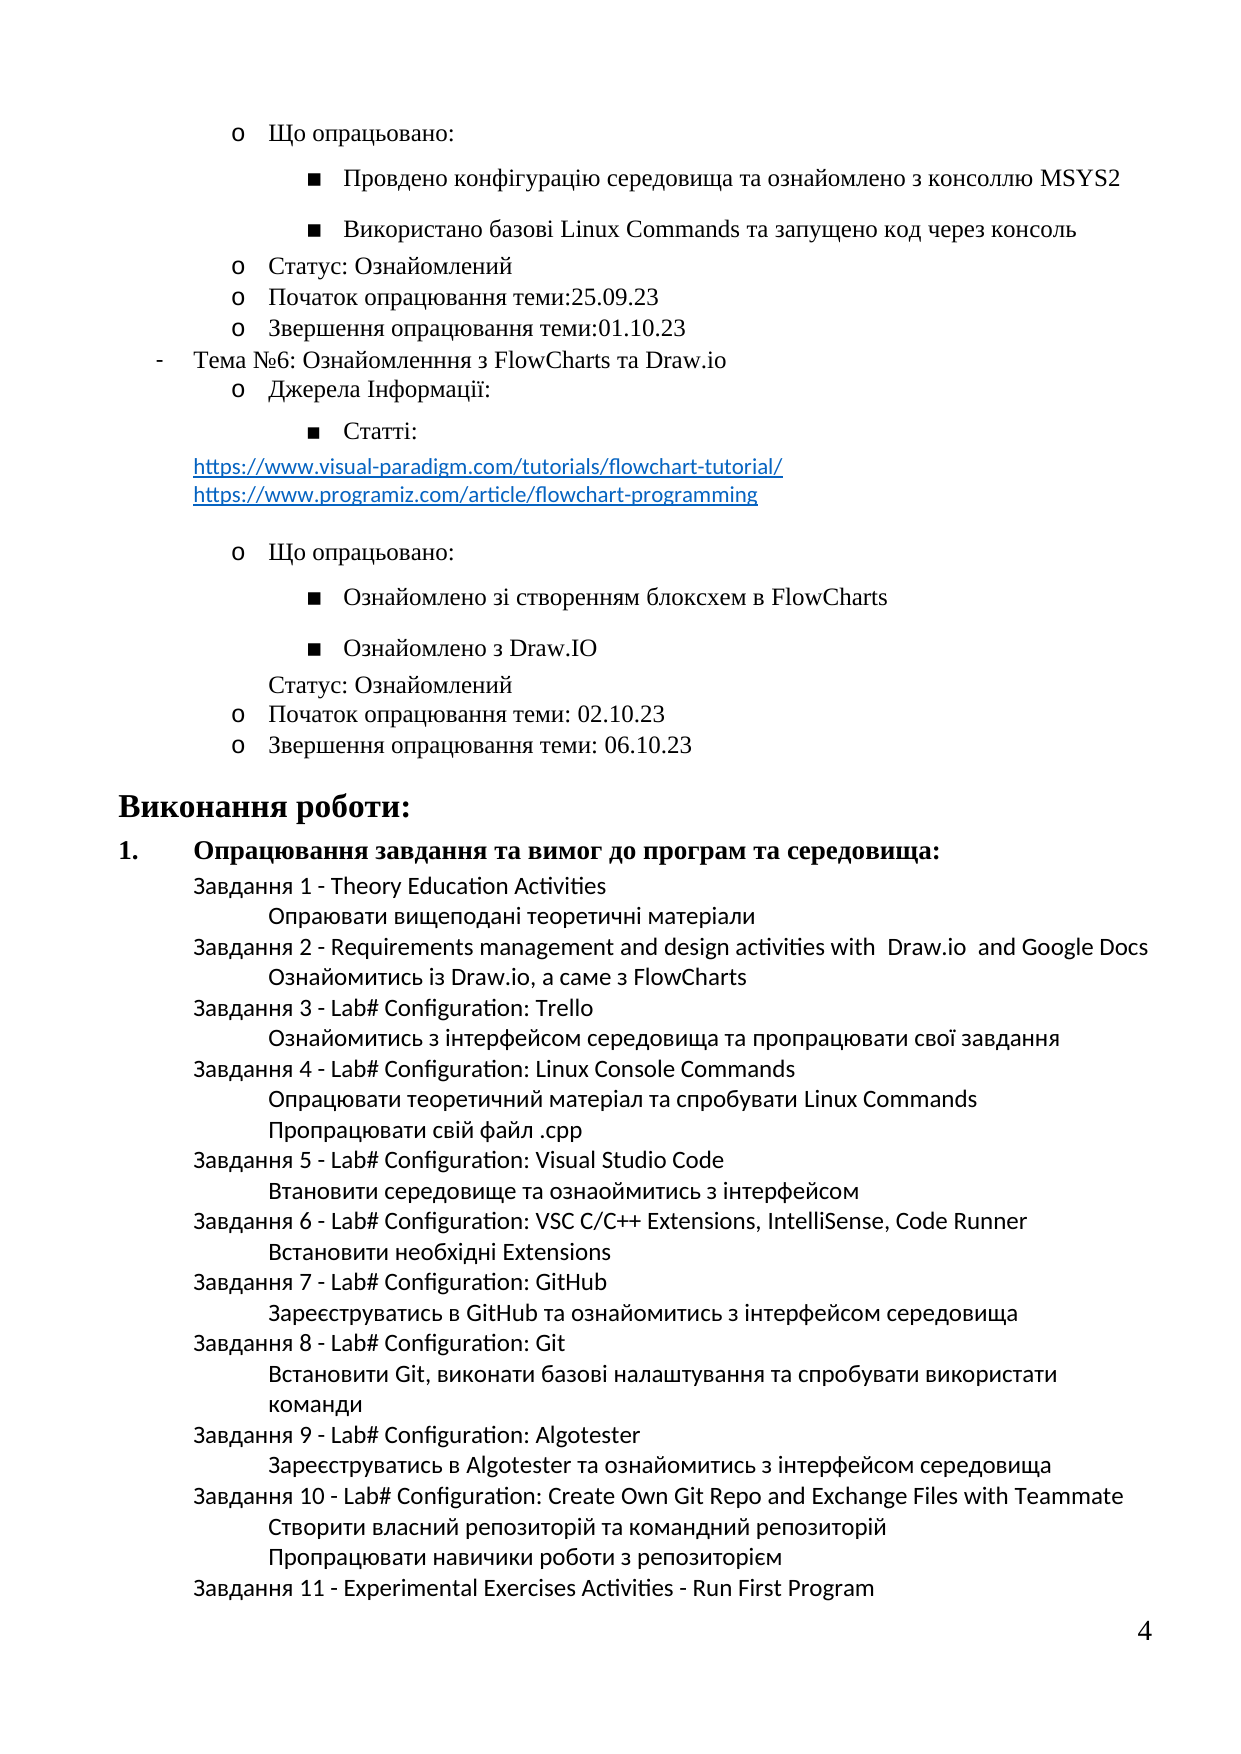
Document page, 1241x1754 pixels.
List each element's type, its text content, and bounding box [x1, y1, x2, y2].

list Початок опрацювання теми:25.09.23 [231, 282, 1152, 313]
text Втановити середовище та ознаоймитись з інтерфейсом [193, 1175, 1152, 1206]
list Тема №6: Ознайомленння з FlowCharts та Draw.io [156, 344, 1152, 374]
text Пропрацювати навичики роботи з репозиторієм [118, 1541, 1152, 1572]
text Створити власний репозиторій та командний репозиторій [118, 1511, 1152, 1541]
text Завдання 3 - Lab# Configuration: Trello [193, 992, 1152, 1022]
text Завдання 8 - Lab# Configuration: Git [118, 1328, 1152, 1358]
text Завдання 9 - Lab# Configuration: Algotester [118, 1419, 1152, 1450]
subtitle Виконання роботи: [118, 786, 1152, 824]
text Встановити Git, виконати базові налаштування та спробувати використати команди [118, 1358, 1152, 1419]
text Зареєструватись в Algotester та ознайомитись з інтерфейсом середовища [118, 1450, 1152, 1480]
text Завдання 10 - Lab# Configuration: Create Own Git Repo and Exchange Files with Teammate [118, 1480, 1152, 1511]
list Статті: [306, 405, 1152, 452]
list Звершення опрацювання теми: 06.10.23 [231, 730, 1152, 761]
list Провдено конфігурацію середовища та ознайомлено з консоллю MSYS2 [306, 149, 1152, 200]
list https://www.programiz.com/article/flowchart-programming [118, 480, 1152, 508]
list Статус: Ознайомлений [231, 251, 1152, 282]
list Початок опрацювання теми: 02.10.23 [231, 699, 1152, 730]
text https://www.visual-paradigm.com/tutorials/flowchart-tutorial/ [193, 452, 1152, 480]
text Ознайомитись з інтерфейсом середовища та пропрацювати свої завдання [193, 1022, 1152, 1053]
text Завдання 4 - Lab# Configuration: Linux Console Commands [193, 1053, 1152, 1083]
text Завдання 11 - Experimental Exercises Activities - Run First Program [193, 1572, 1152, 1602]
text Завдання 7 - Lab# Configuration: GitHub [118, 1267, 1152, 1297]
text Завдання 5 - Lab# Configuration: Visual Studio Code [193, 1144, 1152, 1175]
text Завдання 6 - Lab# Configuration: VSC C/C++ Extensions, IntelliSense, Code Runner [193, 1206, 1152, 1236]
text Встановити необхідні Extensions [193, 1236, 1152, 1267]
text Завдання 1 - Theory Education Activities [193, 870, 1152, 900]
list Ознайомлено зі створенням блоксхем в FlowCharts [306, 568, 1152, 619]
text Ознайомитись із Draw.io, а саме з FlowCharts [193, 961, 1152, 992]
list Використано базові Linux Commands та запущено код через консоль [306, 200, 1152, 251]
list Звершення опрацювання теми:01.10.23 [231, 313, 1152, 344]
text Зареєструватись в GitHub та ознайомитись з інтерфейсом середовища [118, 1297, 1152, 1328]
text Пропрацювати свій файл .срр [193, 1114, 1152, 1144]
list Ознайомлено з Draw.IO [306, 619, 1152, 670]
text Опраювати вищеподані теоретичні матеріали [193, 900, 1152, 931]
list Що опрацьовано: [231, 118, 1152, 149]
text Опрацювати теоретичний матеріал та спробувати Linux Commands [193, 1083, 1152, 1114]
subtitle 1. Опрацювання завдання та вимог до програм та середовища: [118, 834, 1152, 865]
list Статус: Ознайомлений [193, 670, 1152, 699]
text Завдання 2 - Requirements management and design activities with Draw.io and Google Docs [193, 931, 1152, 961]
list Джерела Інформації: [231, 374, 1152, 405]
list Що опрацьовано: [231, 537, 1152, 568]
